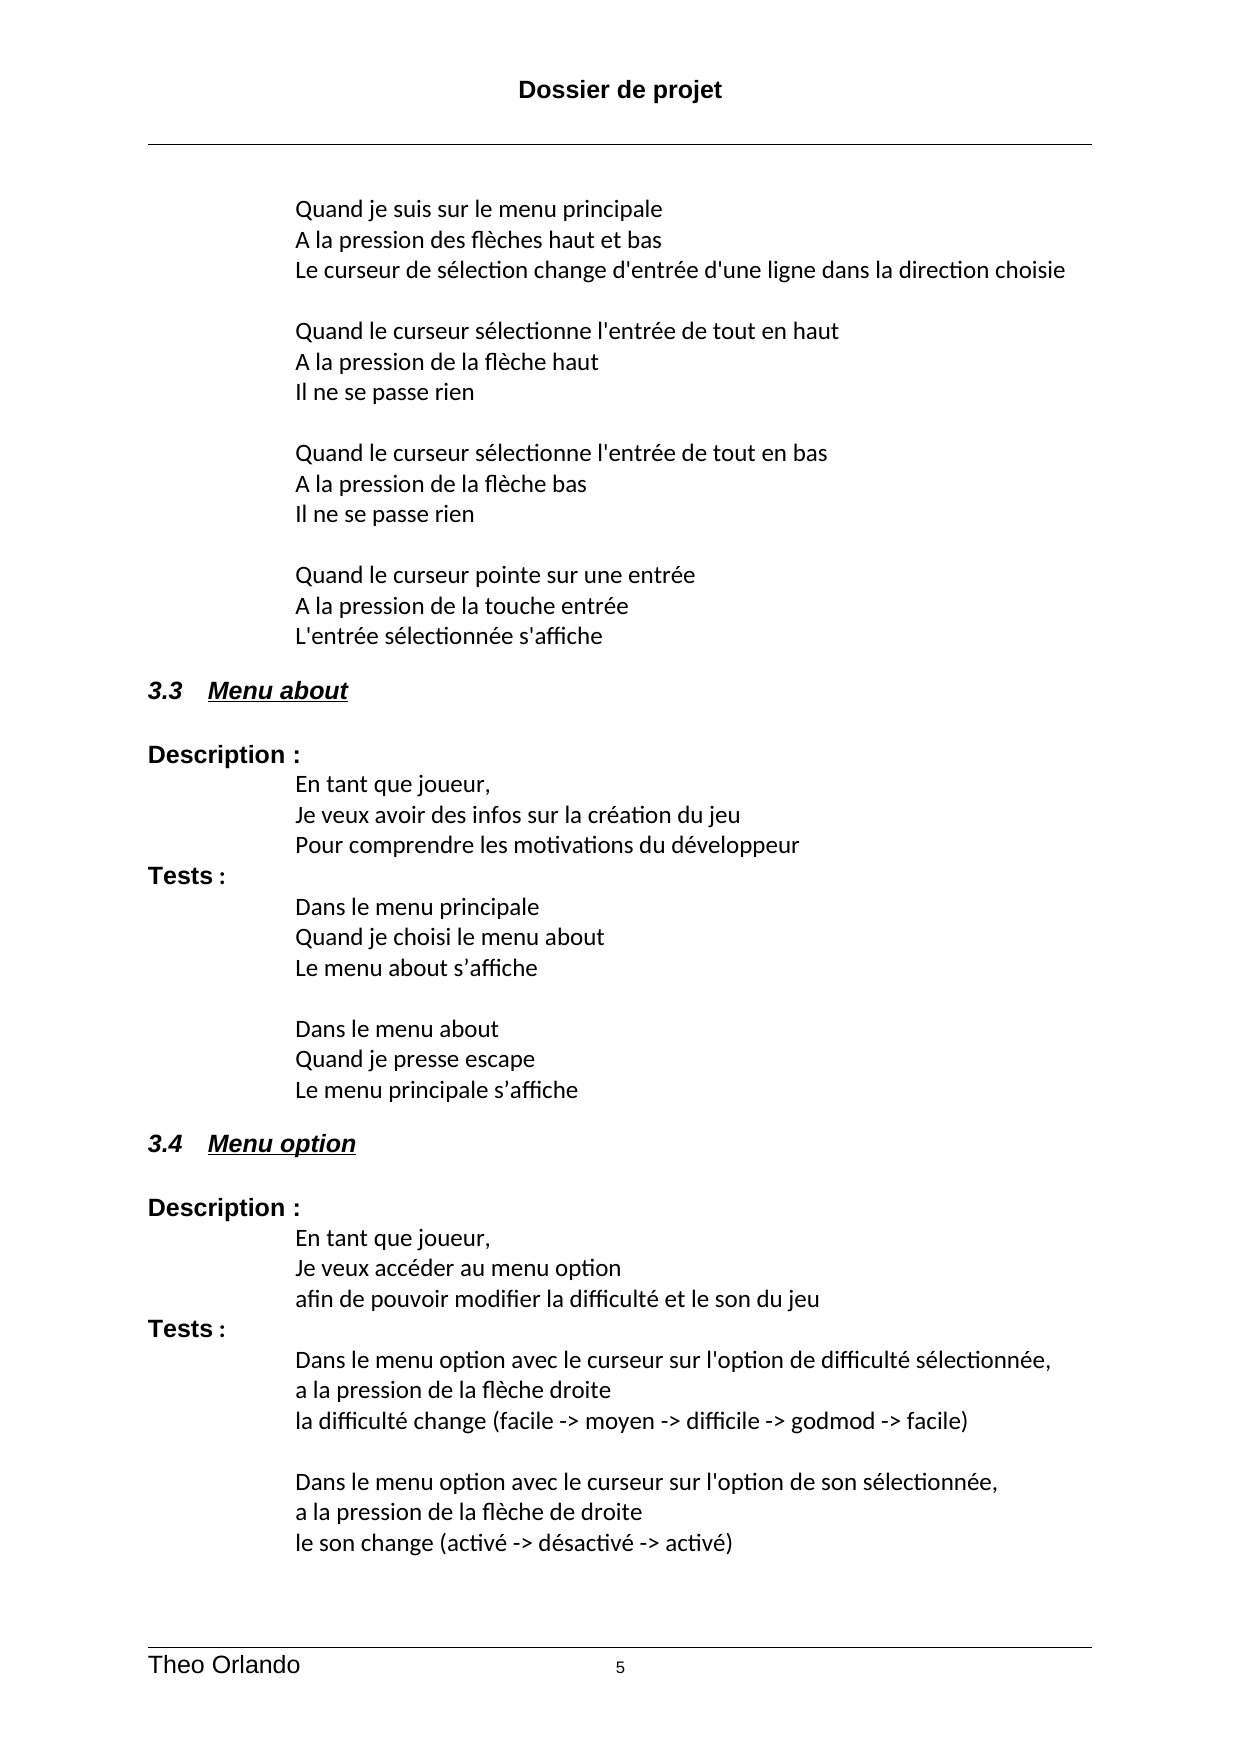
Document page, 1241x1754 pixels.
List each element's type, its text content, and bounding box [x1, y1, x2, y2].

text Quand le curseur sélectionne l'entrée de tout en bas A la pression de la flèche bas Il ne se passe rien [295, 437, 1092, 529]
text Description : [148, 1193, 1092, 1222]
text En tant que joueur, Je veux accéder au menu option afin de pouvoir modifier la difficulté et le son du jeu [295, 1222, 1092, 1313]
text Dans le menu option avec le curseur sur l'option de son sélectionnée, a la pression de la flèche de droite le son change (activé -> désactivé -> activé) [295, 1466, 1092, 1557]
text Quand je suis sur le menu principale A la pression des flèches haut et bas Le curseur de sélection change d'entrée d'une ligne dans la direction choisie [295, 193, 1092, 285]
text Dans le menu option avec le curseur sur l'option de difficulté sélectionnée, a la pression de la flèche droite la difficulté change (facile -> moyen -> difficile -> godmod -> facile) [295, 1344, 1092, 1435]
text Quand le curseur sélectionne l'entrée de tout en haut A la pression de la flèche haut Il ne se passe rien [295, 315, 1092, 407]
text Tests : [148, 860, 1092, 891]
text Quand le curseur pointe sur une entrée A la pression de la touche entrée L'entrée sélectionnée s'affiche [295, 559, 1092, 651]
text En tant que joueur, Je veux avoir des infos sur la création du jeu Pour comprendre les motivations du développeur [295, 768, 1092, 860]
text Tests : [148, 1313, 1092, 1344]
text Description : [148, 740, 1092, 768]
text Dans le menu principale Quand je choisi le menu about Le menu about s’affiche [295, 891, 1092, 982]
text Dans le menu about [295, 1013, 1092, 1043]
text Le menu principale s’affiche [295, 1074, 1092, 1104]
subtitle Menu about [148, 676, 1092, 705]
text Quand je presse escape [295, 1043, 1092, 1074]
subtitle Menu option [148, 1129, 1092, 1158]
